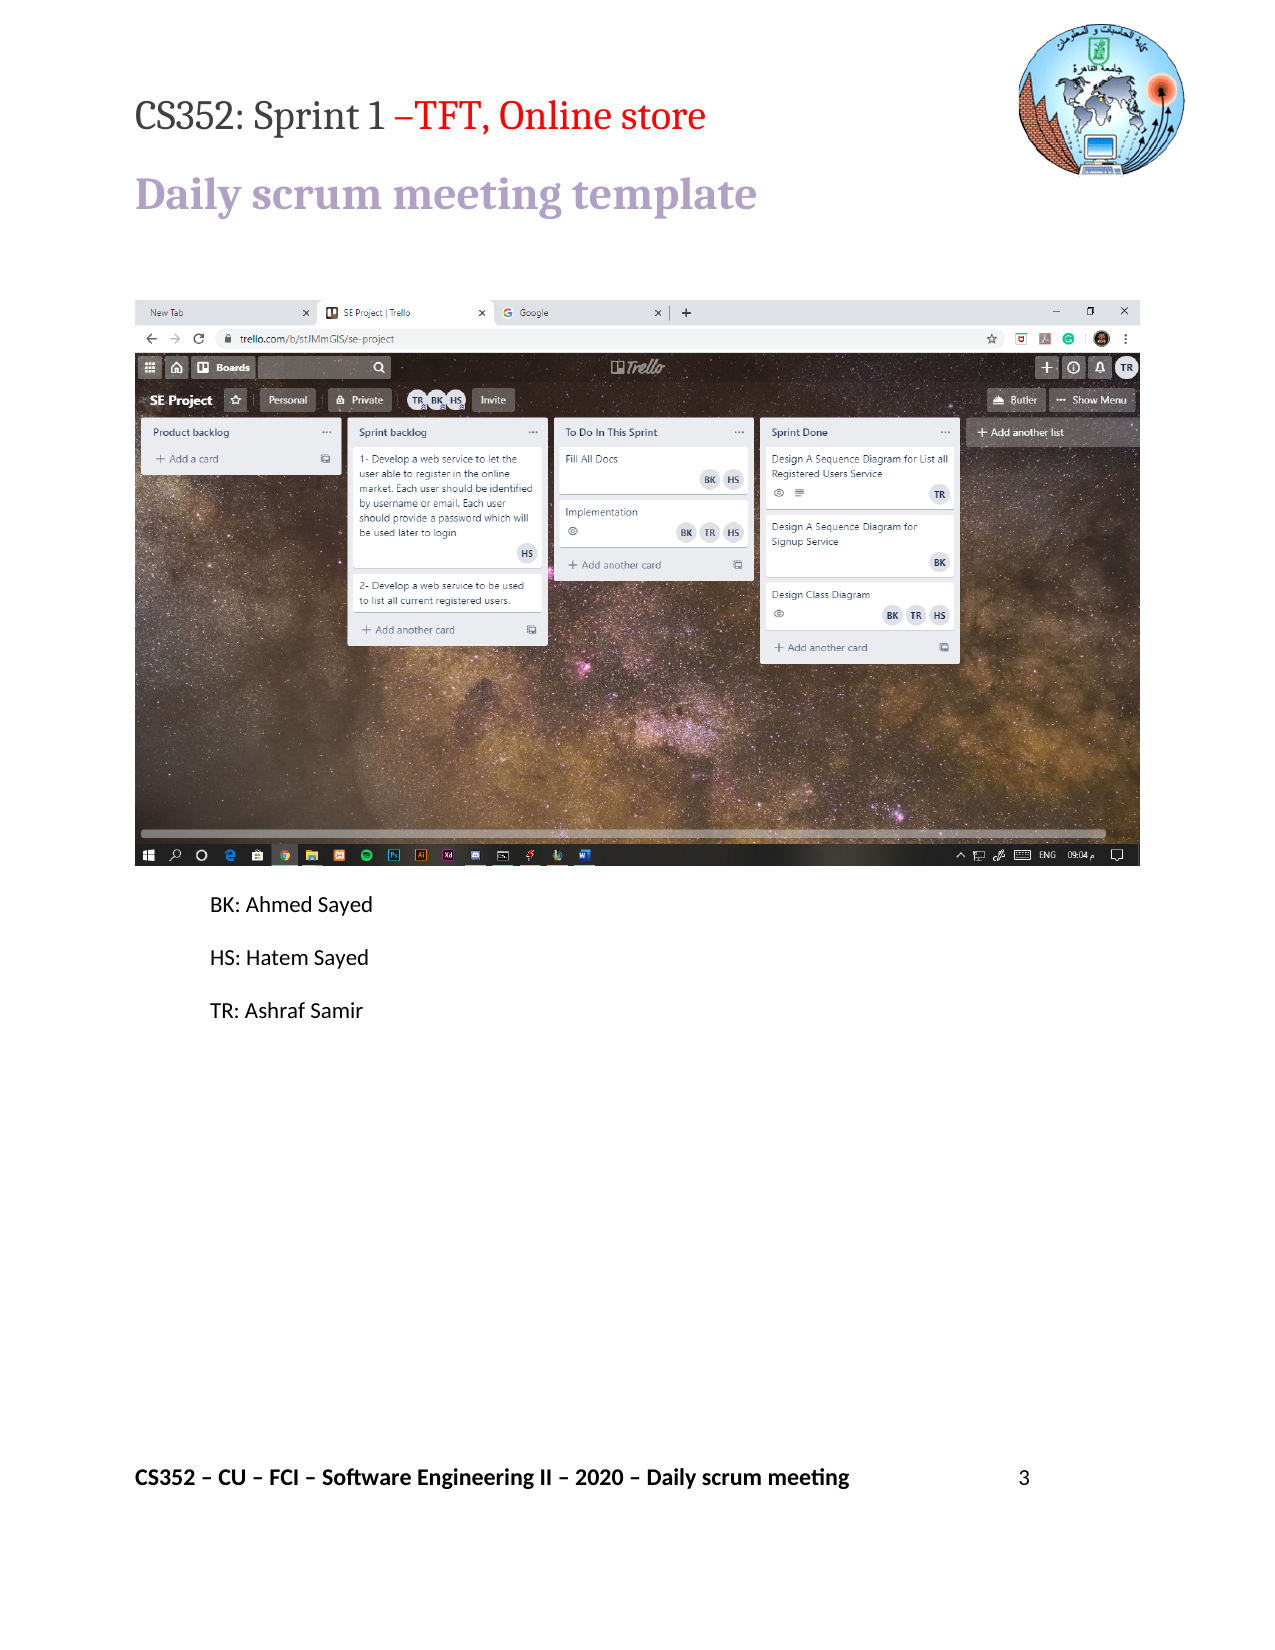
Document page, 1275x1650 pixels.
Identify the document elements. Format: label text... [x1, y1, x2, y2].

text HS: Hatem Sayed [135, 943, 1140, 972]
picture [135, 300, 1140, 866]
text BK: Ahmed Sayed [135, 891, 1140, 918]
picture [1018, 24, 1186, 180]
text TR: Ashraf Samir [135, 997, 1140, 1024]
